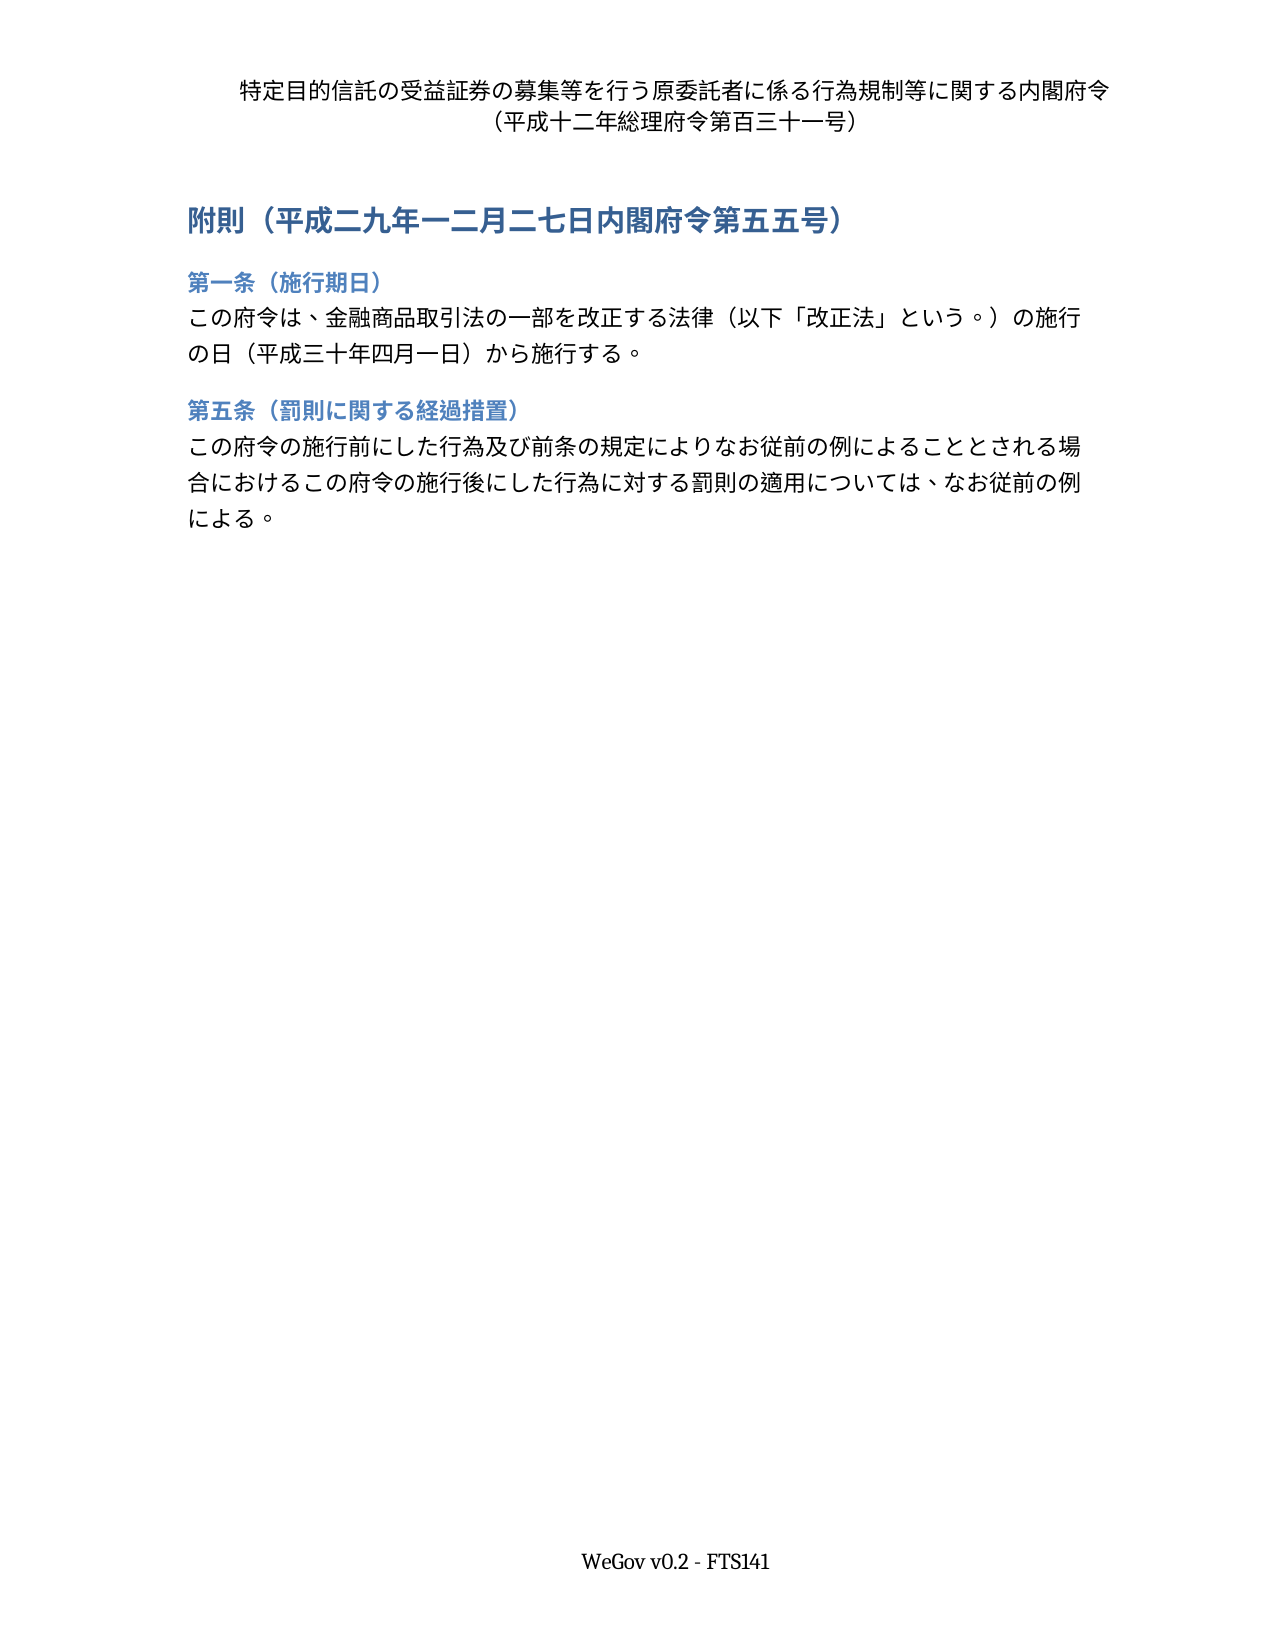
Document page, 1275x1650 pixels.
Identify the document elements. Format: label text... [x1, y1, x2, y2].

text この府令の施行前にした行為及び前条の規定によりなお従前の例によることとされる場合におけるこの府令の施行後にした行為に対する罰則の適用については、なお従前の例による。 [187, 431, 1087, 534]
subtitle 第一条（施行期日） [187, 266, 1087, 298]
subtitle 第五条（罰則に関する経過措置） [187, 395, 1087, 426]
text この府令は、金融商品取引法の一部を改正する法律（以下「改正法」という。）の施行の日（平成三十年四月一日）から施行する。 [187, 302, 1087, 369]
subtitle 附則（平成二九年一二月二七日内閣府令第五五号） [187, 200, 1087, 240]
